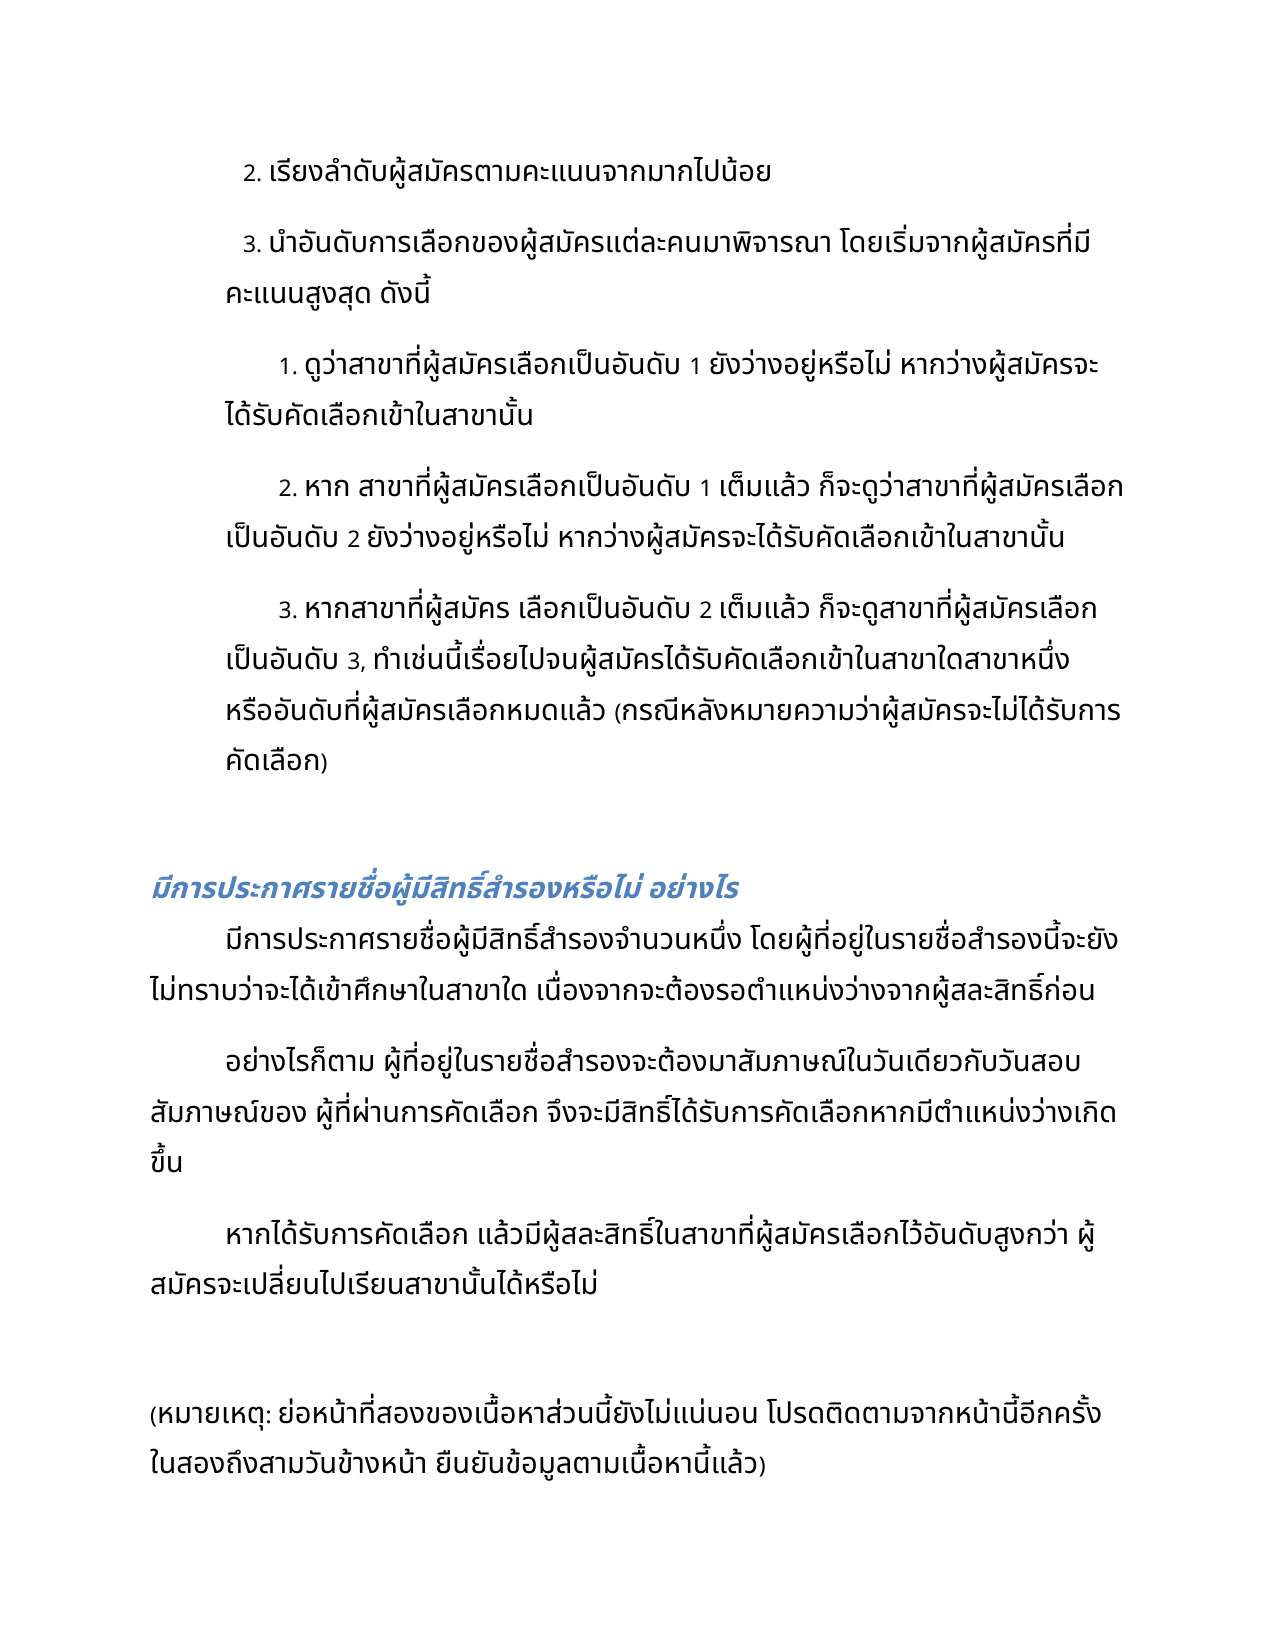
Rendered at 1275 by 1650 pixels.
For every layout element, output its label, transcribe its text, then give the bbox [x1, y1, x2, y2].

text 3. นำอันดับการเลือกของผู้สมัครแต่ละคนมาพิจารณา โดยเริ่มจากผู้สมัครที่มีคะแนนสูงสุด ดังนี้ [225, 221, 1125, 316]
text มีการประกาศรายชื่อผู้มีสิทธิ์สำรองจำนวนหนึ่ง โดยผู้ที่อยู่ในรายชื่อสำรองนี้จะยังไม่ทราบว่าจะได้เข้าศึกษาในสาขาใด เนื่องจากจะต้องรอตำแหน่งว่างจากผู้สละสิทธิ์ก่อน [150, 918, 1125, 1013]
text 2. เรียงลำดับผู้สมัครตามคะแนนจากมากไปน้อย [225, 150, 1125, 194]
text (หมายเหตุ: ย่อหน้าที่สองของเนื้อหาส่วนนี้ยังไม่แน่นอน โปรดติดตามจากหน้านี้อีกครั้งในสองถึงสามวันข้างหน้า ยืนยันข้อมูลตามเนื้อหานี้แล้ว) [150, 1392, 1125, 1487]
subtitle มีการประกาศรายชื่อผู้มีสิทธิ์สำรองหรือไม่ อย่างไร [150, 868, 1125, 912]
text อย่างไรก็ตาม ผู้ที่อยู่ในรายชื่อสำรองจะต้องมาสัมภาษณ์ในวันเดียวกับวันสอบสัมภาษณ์ของ ผู้ที่ผ่านการคัดเลือก จึงจะมีสิทธิ์ได้รับการคัดเลือกหากมีตำแหน่งว่างเกิดขึ้น [150, 1041, 1125, 1186]
text หากได้รับการคัดเลือก แล้วมีผู้สละสิทธิ์ในสาขาที่ผู้สมัครเลือกไว้อันดับสูงกว่า ผู้สมัครจะเปลี่ยนไปเรียนสาขานั้นได้หรือไม่ [150, 1213, 1125, 1308]
text 3. หากสาขาที่ผู้สมัคร เลือกเป็นอันดับ 2 เต็มแล้ว ก็จะดูสาขาที่ผู้สมัครเลือกเป็นอันดับ 3, ทำเช่นนี้เรื่อยไปจนผู้สมัครได้รับคัดเลือกเข้าในสาขาใดสาขาหนึ่ง หรืออันดับที่ผู้สมัครเลือกหมดแล้ว (กรณีหลังหมายความว่าผู้สมัครจะไม่ได้รับการคัดเลือก) [225, 588, 1125, 784]
text 2. หาก สาขาที่ผู้สมัครเลือกเป็นอันดับ 1 เต็มแล้ว ก็จะดูว่าสาขาที่ผู้สมัครเลือกเป็นอันดับ 2 ยังว่างอยู่หรือไม่ หากว่างผู้สมัครจะได้รับคัดเลือกเข้าในสาขานั้น [225, 466, 1125, 560]
text 1. ดูว่าสาขาที่ผู้สมัครเลือกเป็นอันดับ 1 ยังว่างอยู่หรือไม่ หากว่างผู้สมัครจะได้รับคัดเลือกเข้าในสาขานั้น [225, 343, 1125, 438]
